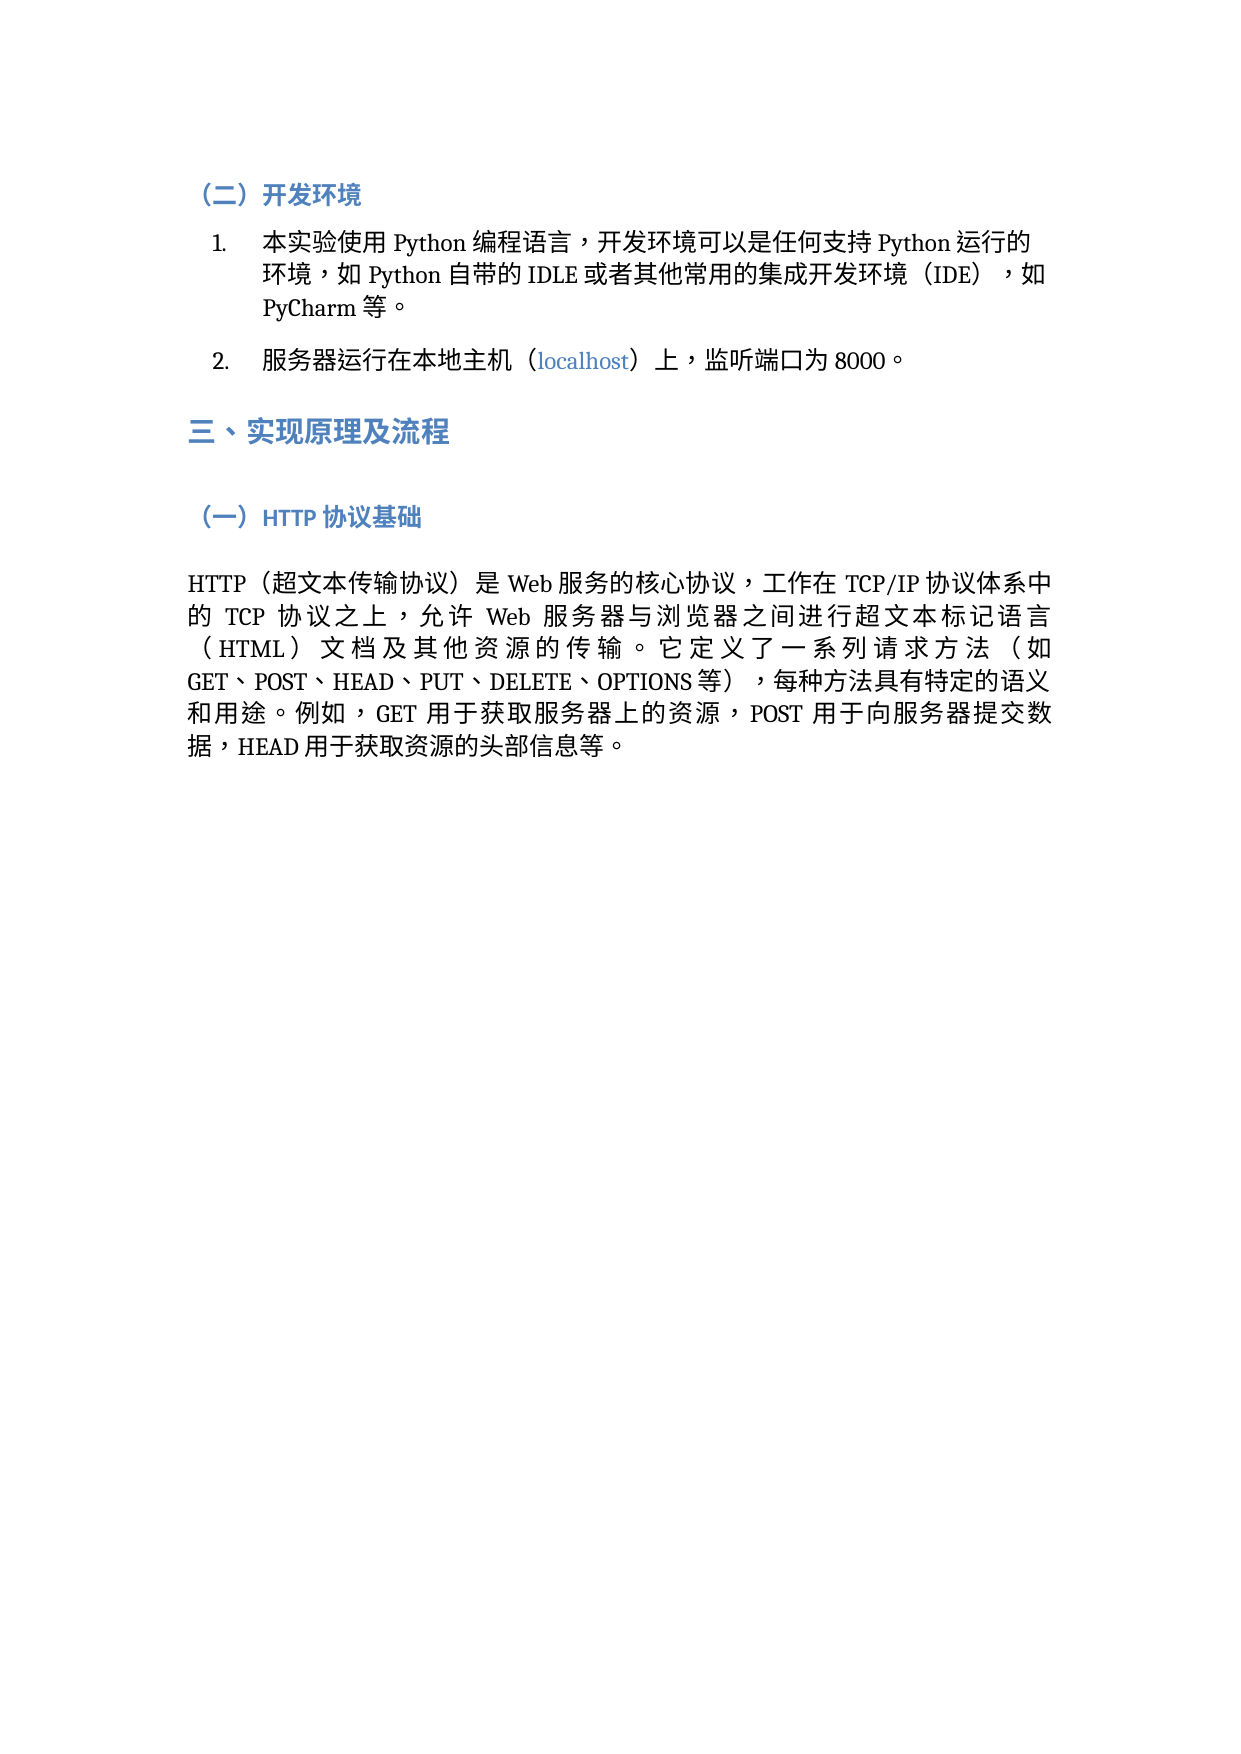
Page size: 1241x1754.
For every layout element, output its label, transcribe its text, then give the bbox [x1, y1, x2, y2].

text （二）开发环境 [187, 162, 1053, 227]
text 三、实现原理及流程 [187, 399, 1053, 464]
list 服务器运行在本地主机（localhost）上，监听端口为 8000。 [212, 345, 1053, 378]
text （一）HTTP 协议基础 [187, 484, 1053, 549]
list 本实验使用 Python 编程语言，开发环境可以是任何支持 Python 运行的环境，如 Python 自带的 IDLE 或者其他常用的集成开发环境（IDE），如 PyCharm 等。 [212, 227, 1053, 324]
text HTTP（超文本传输协议）是 Web 服务的核心协议，工作在 TCP/IP 协议体系中的 TCP 协议之上，允许 Web 服务器与浏览器之间进行超文本标记语言（HTML）文档及其他资源的传输。它定义了一系列请求方法（如 GET、POST、HEAD、PUT、DELETE、OPTIONS 等），每种方法具有特定的语义和用途。例如，GET 用于获取服务器上的资源，POST 用于向服务器提交数据，HEAD 用于获取资源的头部信息等。 [187, 568, 1053, 763]
